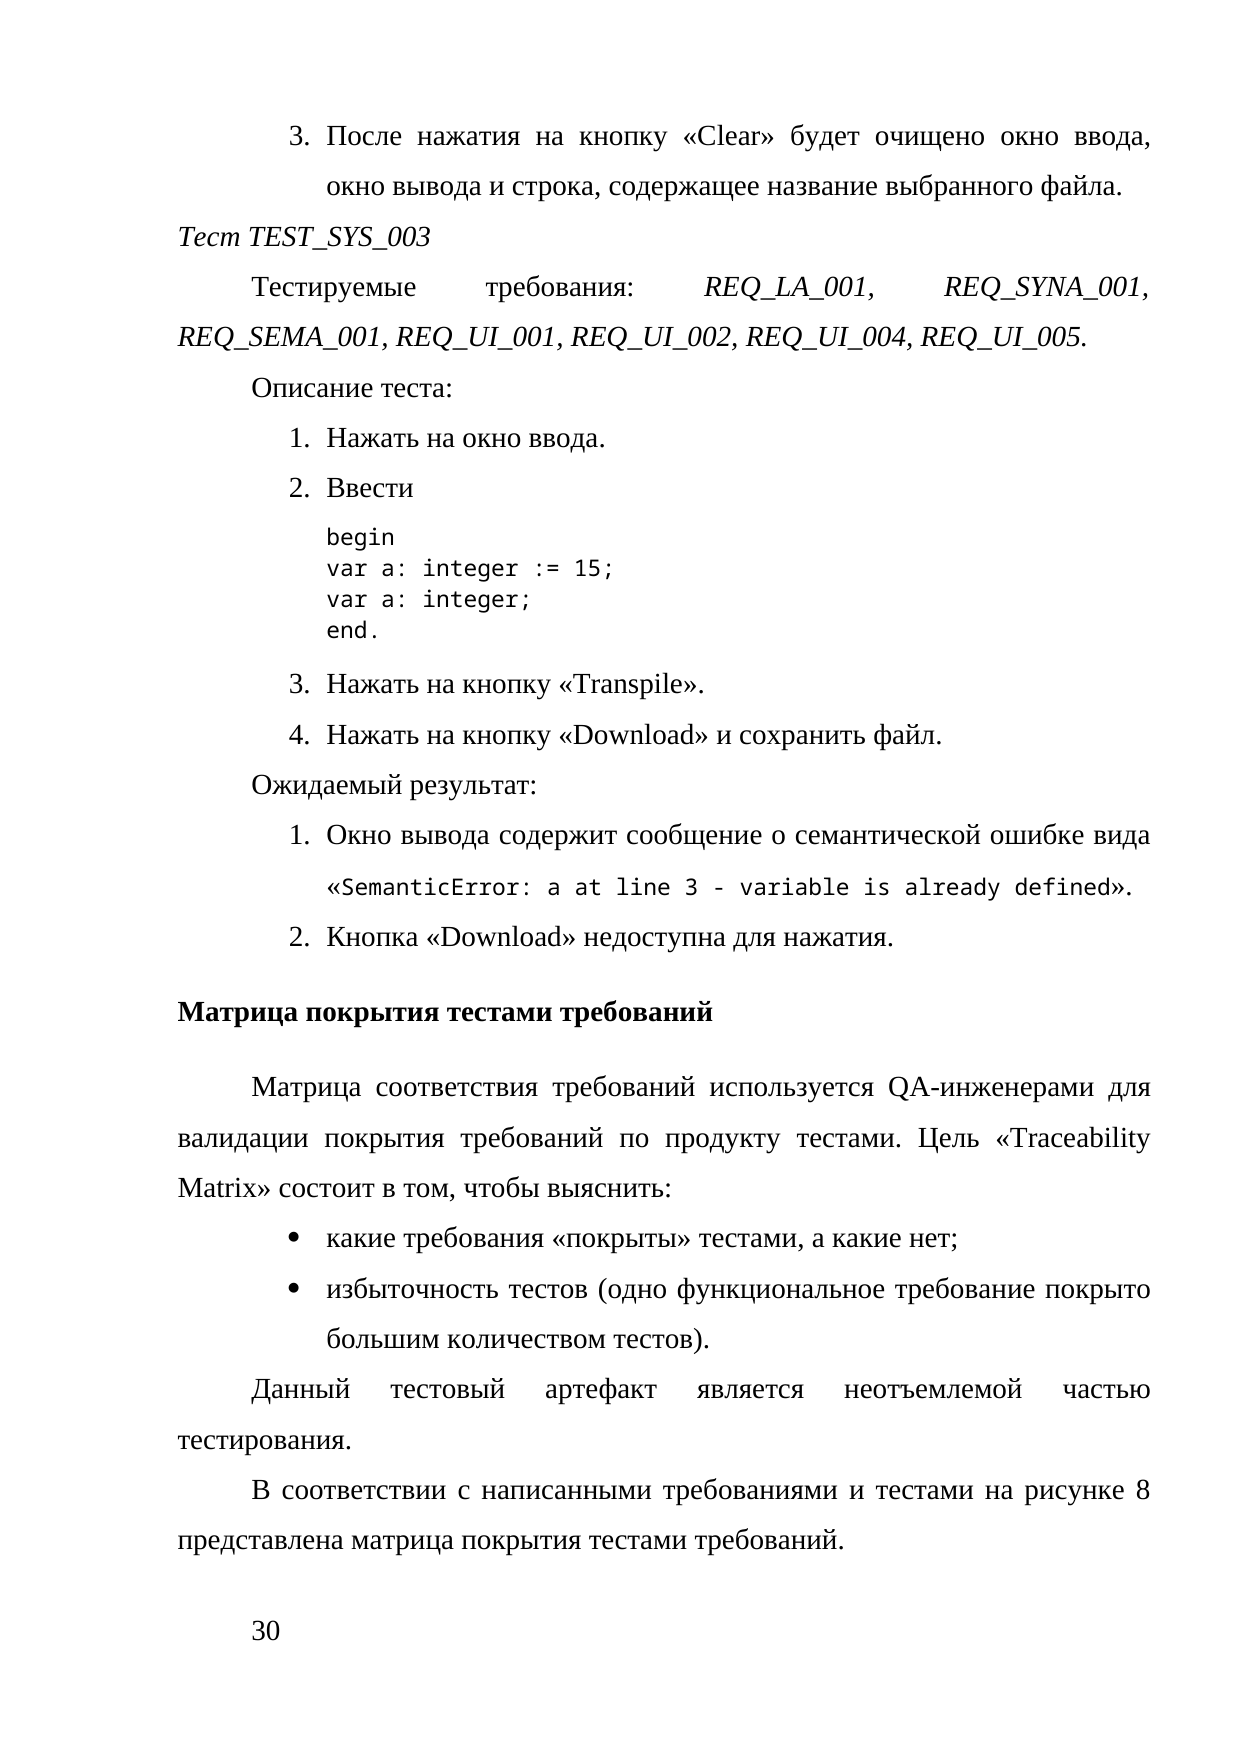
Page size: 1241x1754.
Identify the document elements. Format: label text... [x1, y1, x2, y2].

list Ввести [288, 470, 1152, 504]
text Тестируемые требования: REQ_LA_001, REQ_SYNA_001, REQ_SEMA_001, REQ_UI_001, REQ_UI_002, REQ_UI_004, REQ_UI_005. [177, 269, 1152, 353]
text Ожидаемый результат: [177, 767, 1152, 801]
list Нажать на кнопку «Transpile». [288, 666, 1152, 700]
list Нажать на кнопку «Download» и сохранить файл. [288, 717, 1152, 750]
list Окно вывода содержит сообщение о семантической ошибке вида «SemanticError: a at line 3 - variable is already defined». [288, 817, 1152, 902]
list какие требования «покрыты» тестами, а какие нет; [288, 1220, 1152, 1254]
list Кнопка «Download» недоступна для нажатия. [288, 919, 1152, 952]
text Матрица соответствия требований используется QA-инженерами для валидации покрытия требований по продукту тестами. Цель «Traceability Matrix» состоит в том, чтобы выяснить: [177, 1069, 1152, 1203]
text Тест TEST_SYS_003 [177, 219, 1152, 252]
text begin var a: integer := 15; var a: integer; end. [326, 521, 1152, 646]
text Описание теста: [177, 370, 1152, 403]
list После нажатия на кнопку «Clear» будет очищено окно ввода, окно вывода и строка, содержащее название выбранного файла. [288, 118, 1152, 202]
list Нажать на окно ввода. [288, 420, 1152, 453]
list избыточность тестов (одно функциональное требование покрыто большим количеством тестов). [288, 1271, 1152, 1355]
text Данный тестовый артефакт является неотъемлемой частью тестирования. [177, 1371, 1152, 1455]
subtitle Матрица покрытия тестами требований [177, 994, 1152, 1028]
text В соответствии с написанными требованиями и тестами на рисунке 8 представлена матрица покрытия тестами требований. [177, 1472, 1152, 1556]
